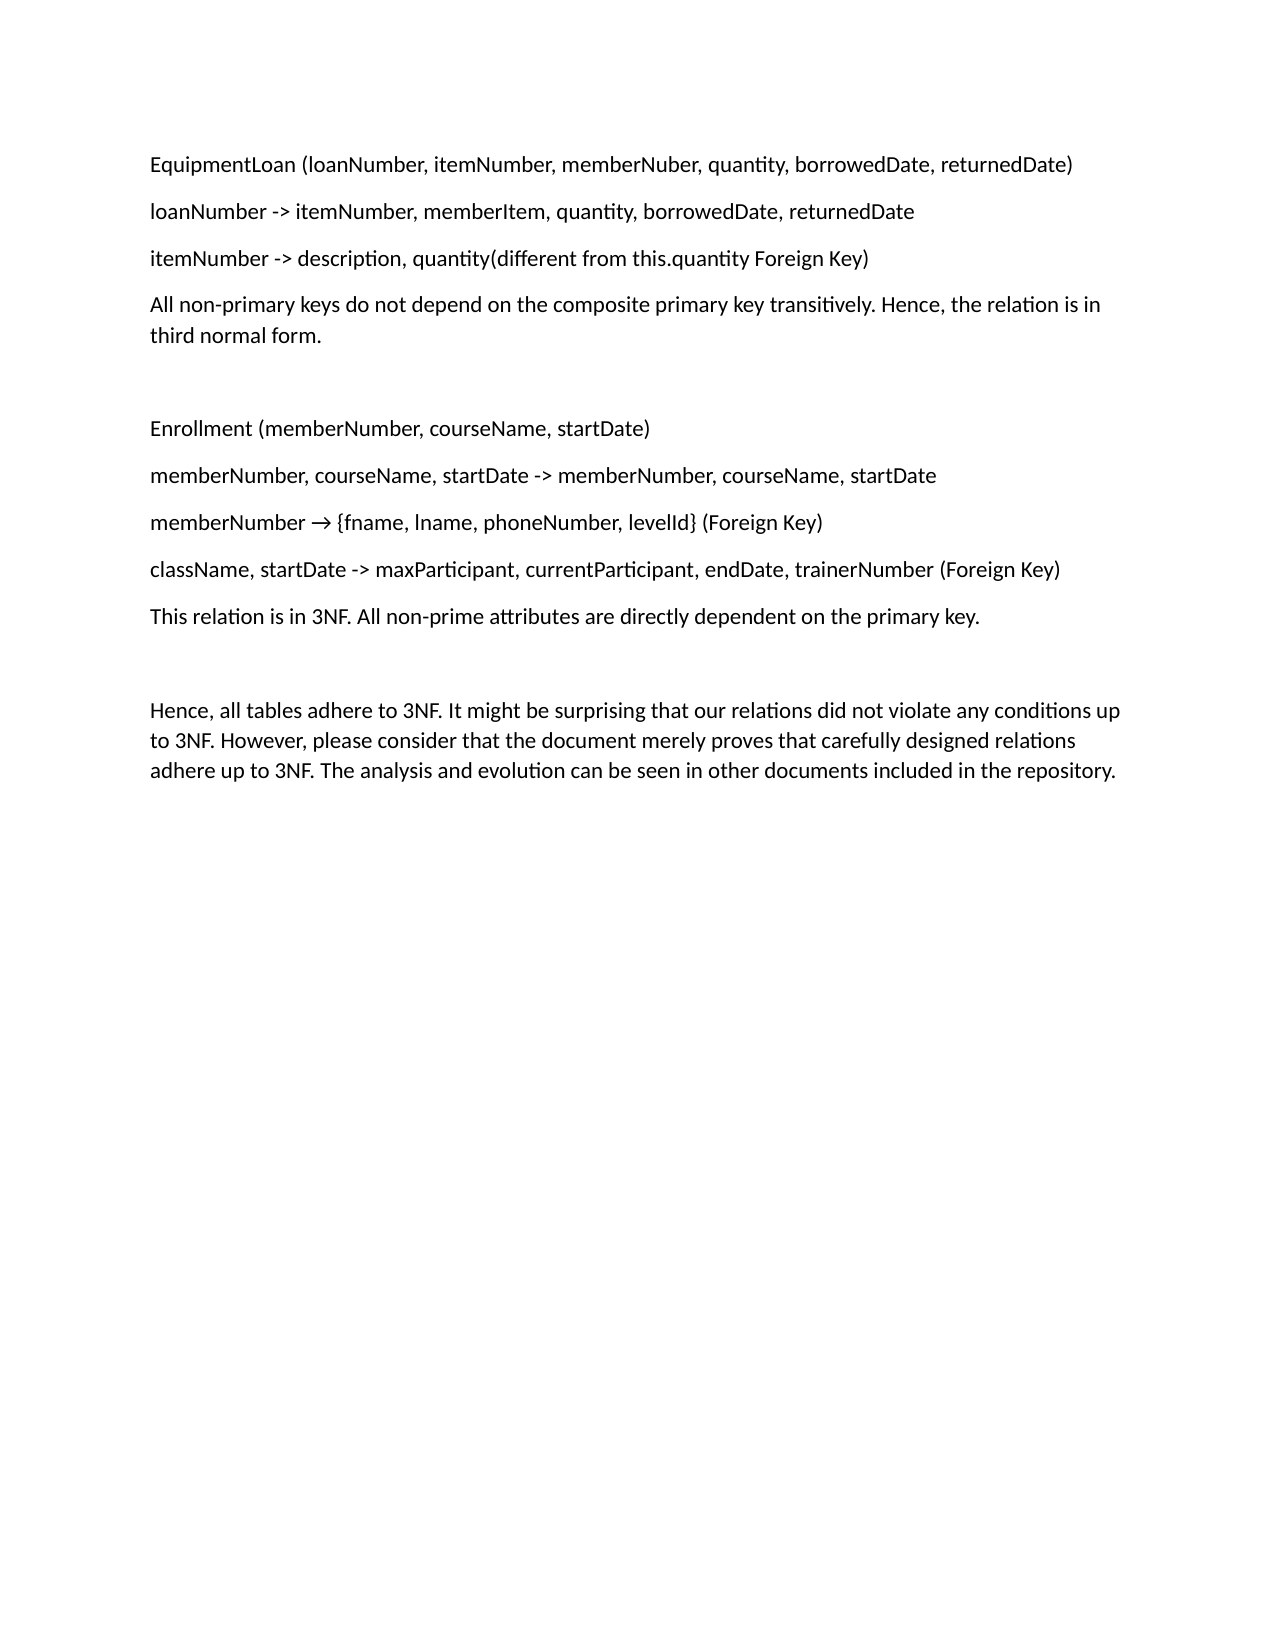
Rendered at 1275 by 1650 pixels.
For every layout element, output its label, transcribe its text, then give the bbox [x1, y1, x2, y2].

text memberNumber → {fname, lname, phoneNumber, levelId} (Foreign Key) [150, 508, 1125, 536]
text EquipmentLoan (loanNumber, itemNumber, memberNuber, quantity, borrowedDate, returnedDate) [150, 150, 1125, 178]
text className, startDate -> maxParticipant, currentParticipant, endDate, trainerNumber (Foreign Key) [150, 555, 1125, 583]
text loanNumber -> itemNumber, memberItem, quantity, borrowedDate, returnedDate [150, 197, 1125, 225]
text This relation is in 3NF. All non-prime attributes are directly dependent on the primary key. [150, 602, 1125, 630]
text All non-primary keys do not depend on the composite primary key transitively. Hence, the relation is in third normal form. [150, 291, 1125, 349]
text Hence, all tables adhere to 3NF. It might be surprising that our relations did not violate any conditions up to 3NF. However, please consider that the document merely proves that carefully designed relations adhere up to 3NF. The analysis and evolution can be seen in other documents included in the repository. [150, 696, 1125, 784]
text memberNumber, courseName, startDate -> memberNumber, courseName, startDate [150, 461, 1125, 489]
text itemNumber -> description, quantity(different from this.quantity Foreign Key) [150, 244, 1125, 272]
text Enrollment (memberNumber, courseName, startDate) [150, 414, 1125, 443]
